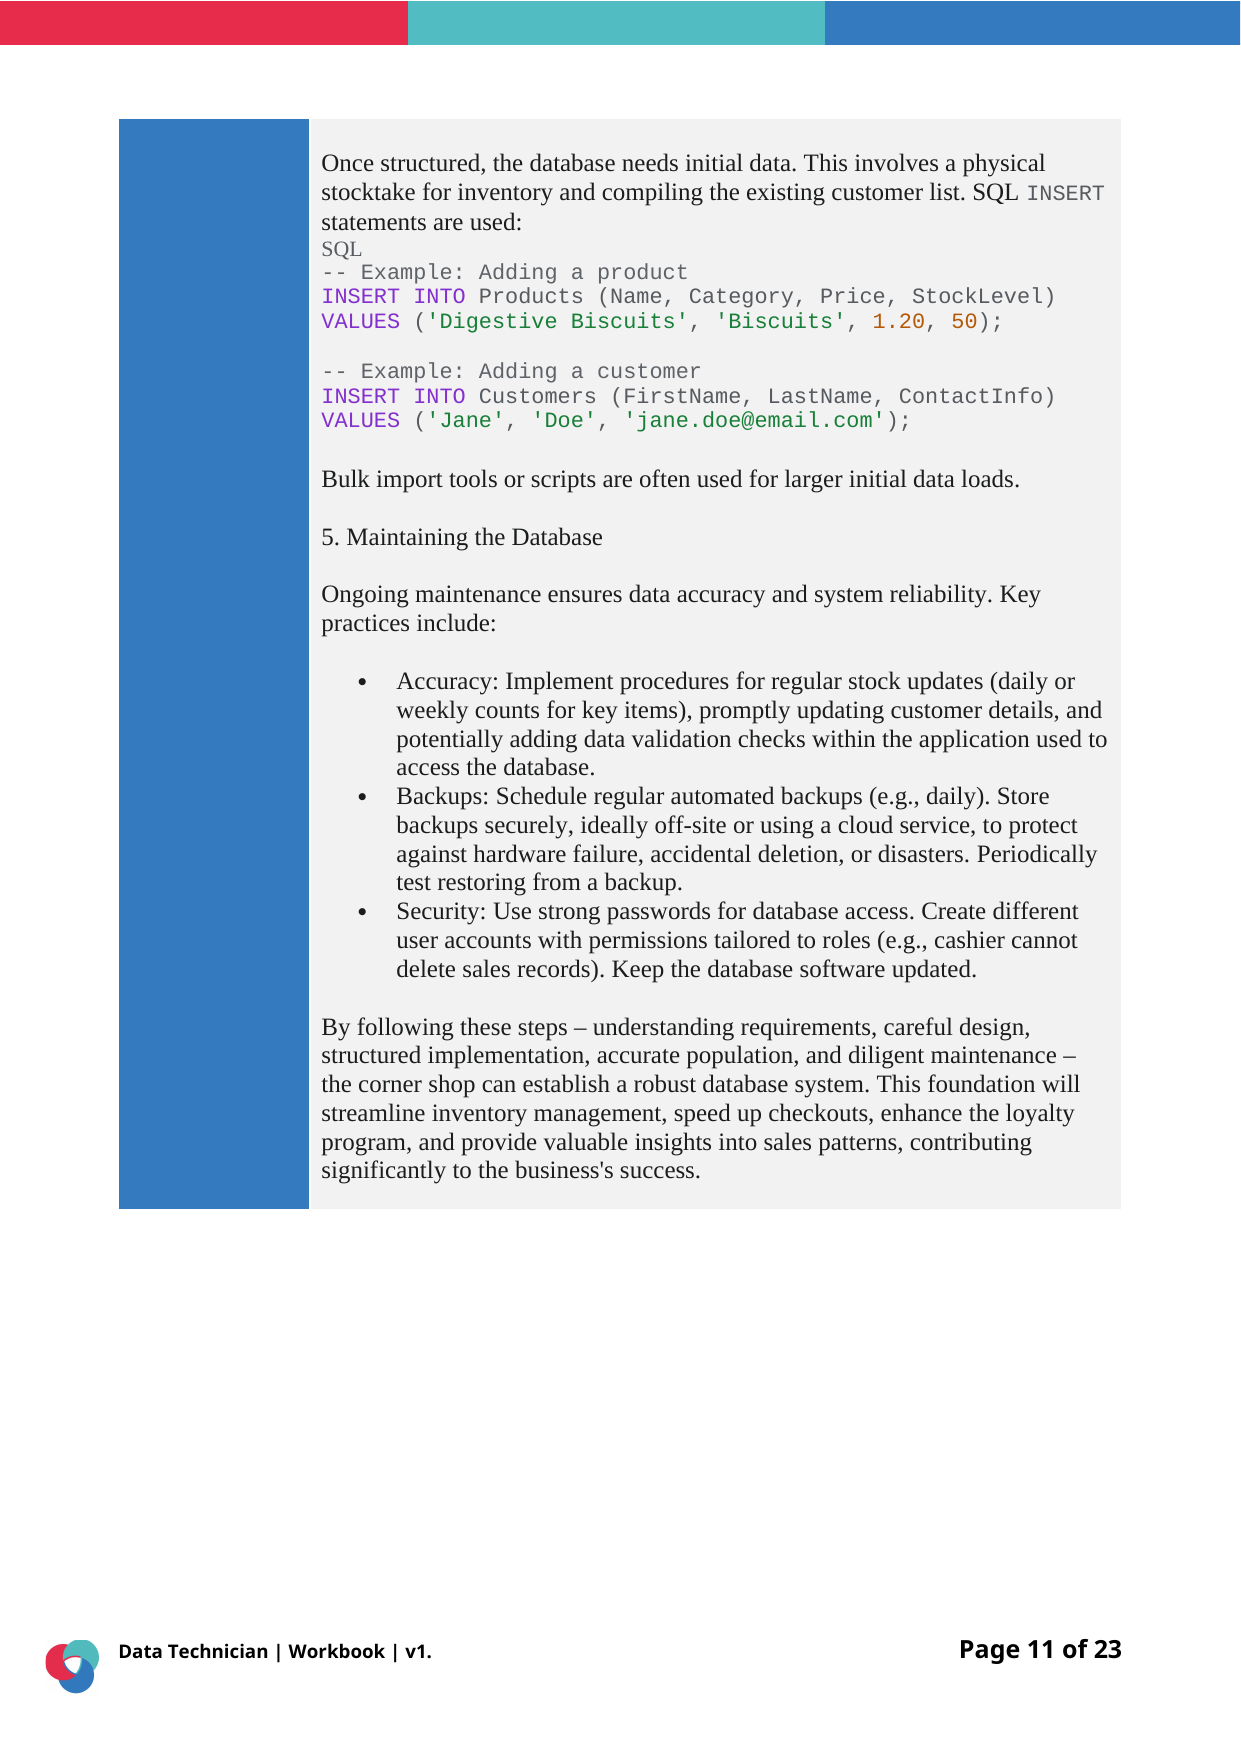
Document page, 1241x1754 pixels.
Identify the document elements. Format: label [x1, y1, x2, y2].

picture [45, 1640, 100, 1694]
table_header [311, 119, 1121, 1209]
table_header [119, 119, 309, 1209]
